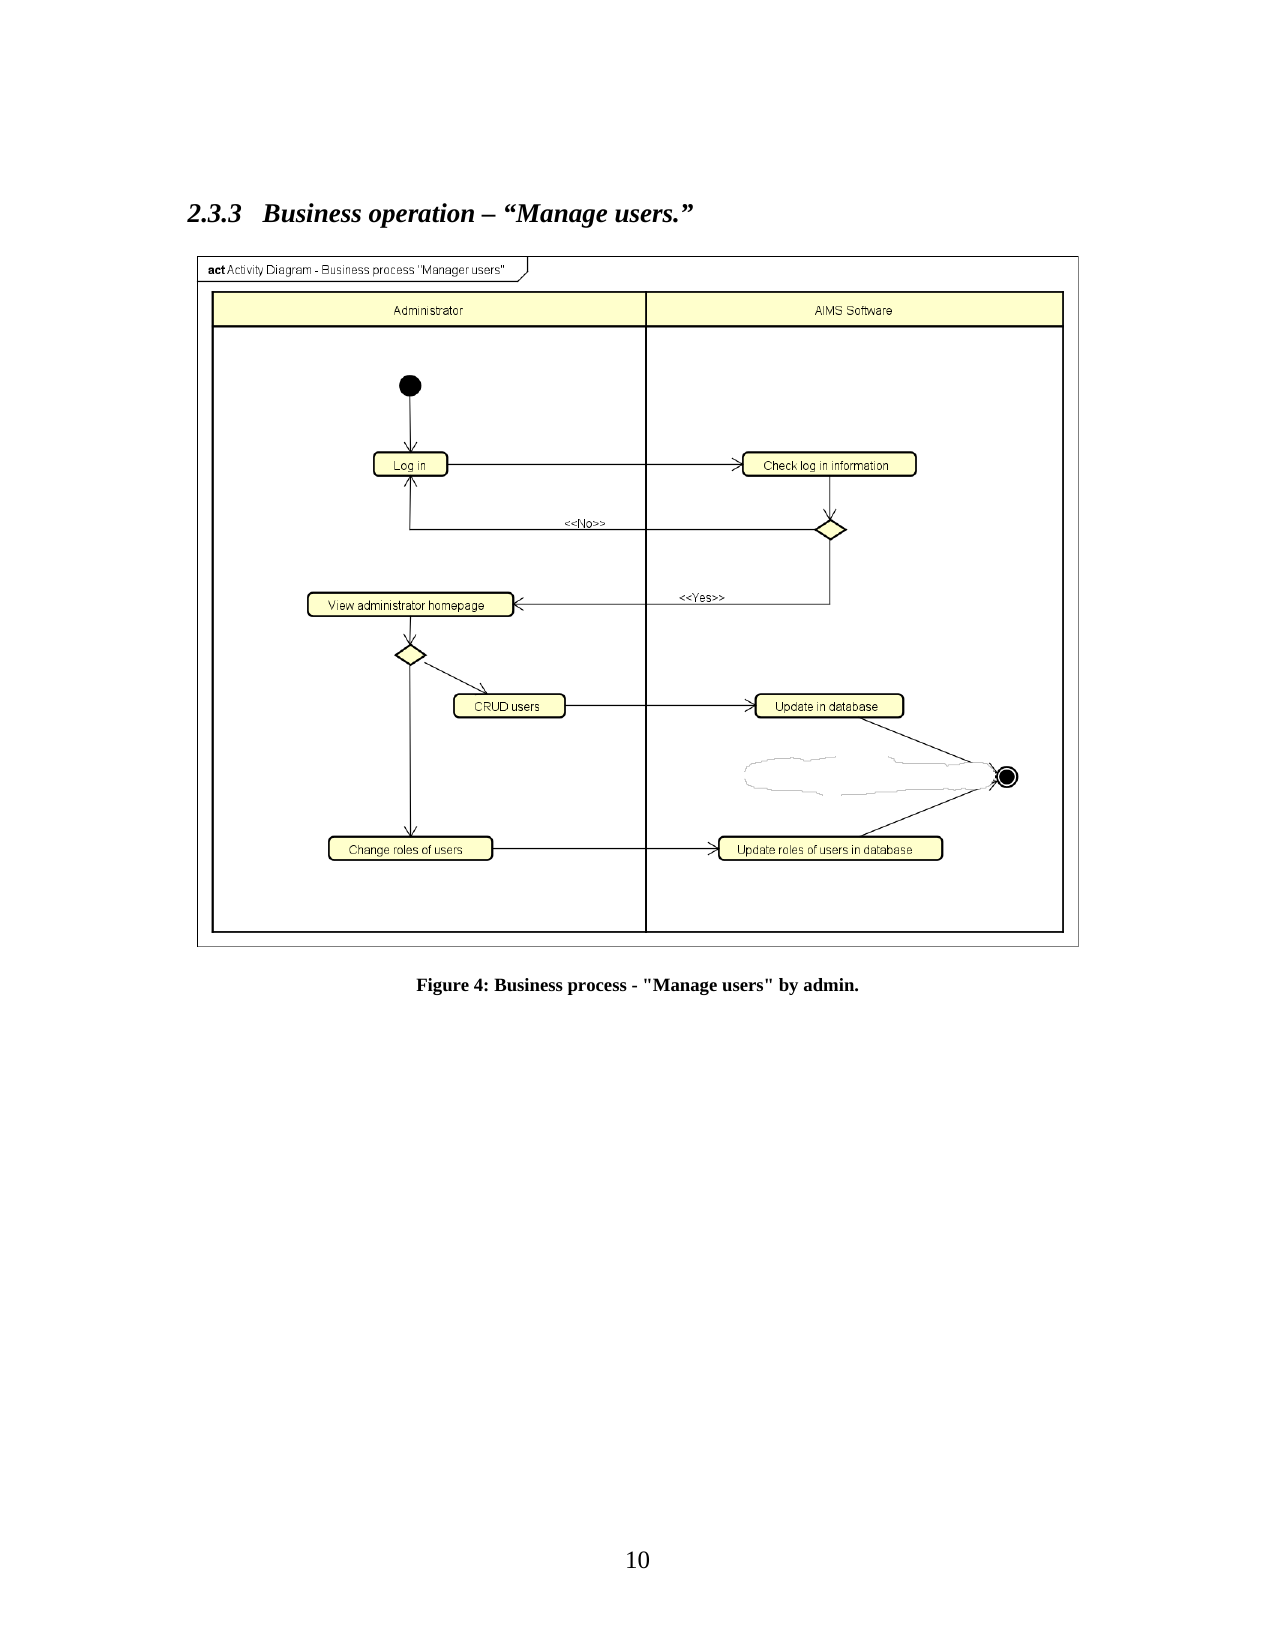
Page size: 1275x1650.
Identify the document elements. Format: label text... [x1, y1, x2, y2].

picture [187, 246, 1088, 956]
subtitle Business operation – “Manage users.” [187, 197, 1087, 228]
text Figure 4: Business process - "Manage users" by admin. [187, 974, 1087, 996]
